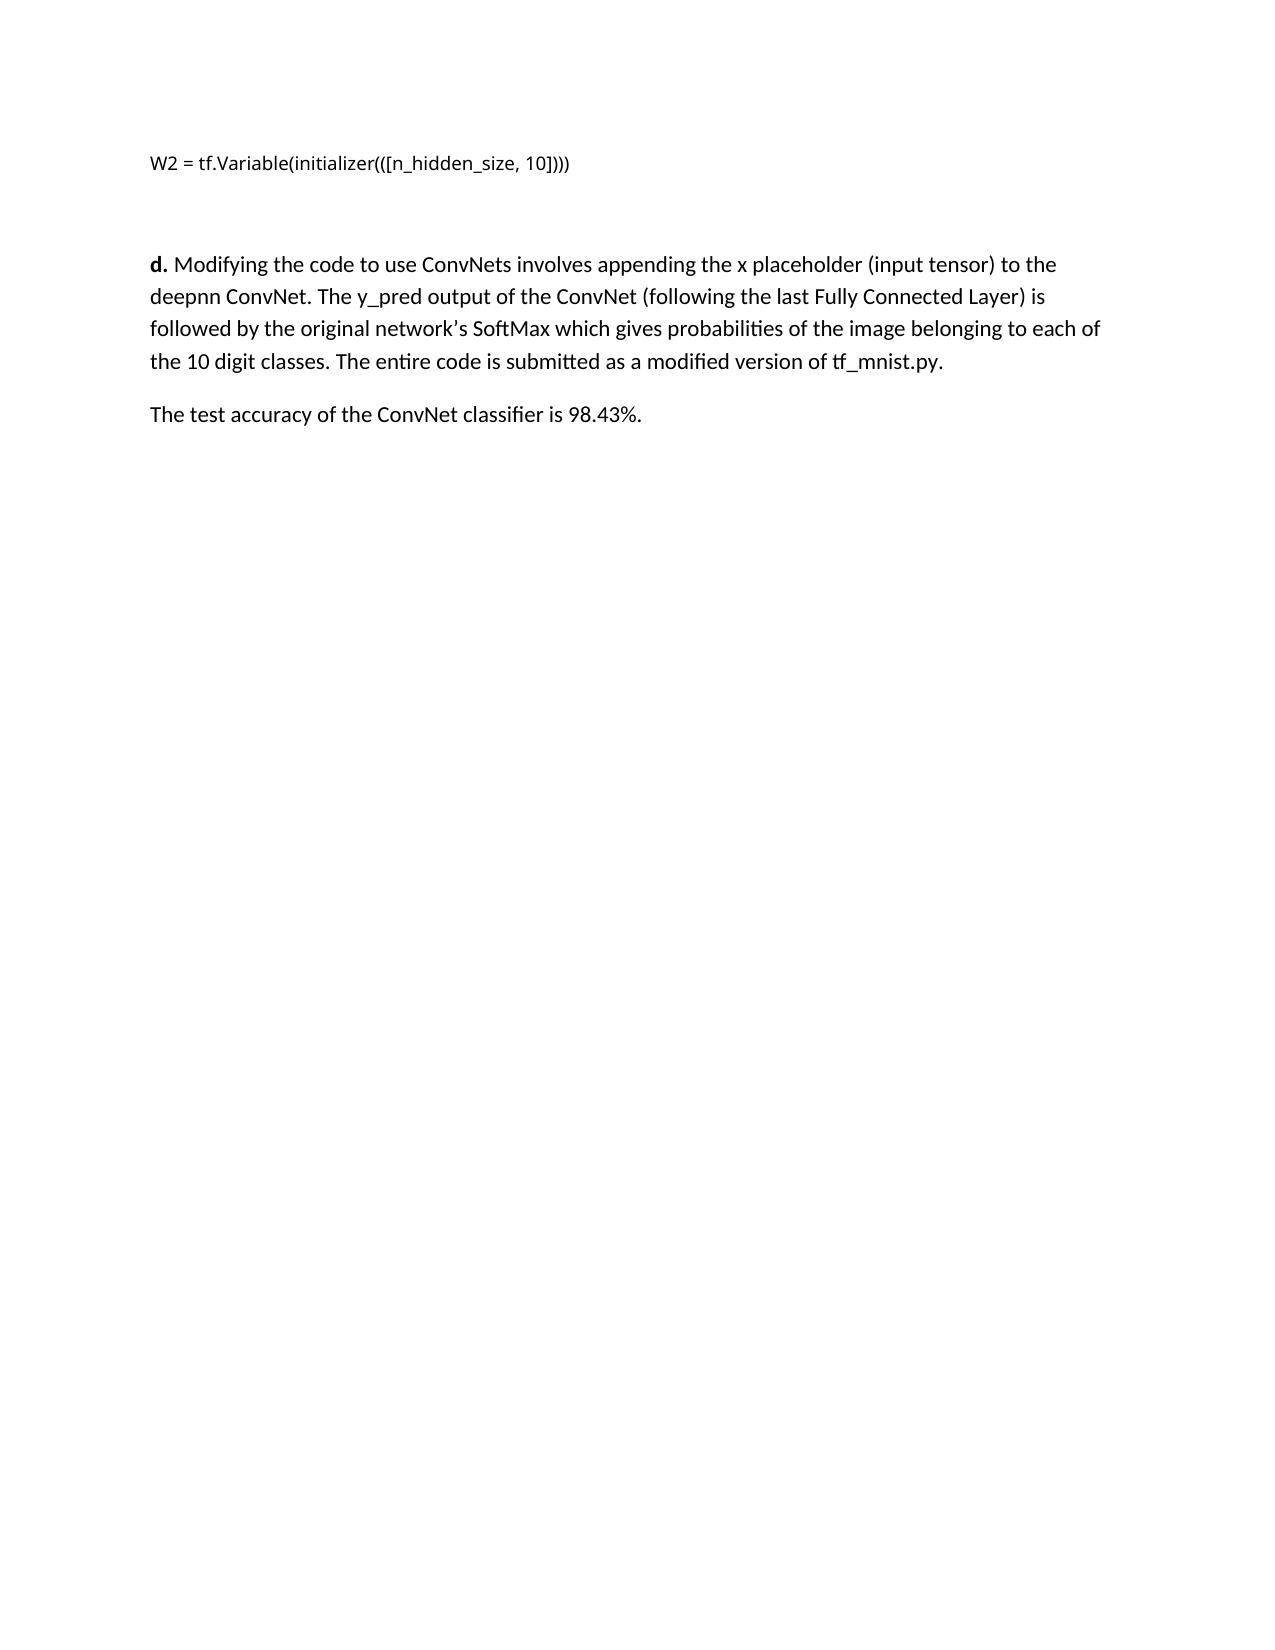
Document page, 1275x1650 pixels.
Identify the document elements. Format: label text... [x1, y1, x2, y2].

text d. Modifying the code to use ConvNets involves appending the x placeholder (input tensor) to the deepnn ConvNet. The y_pred output of the ConvNet (following the last Fully Connected Layer) is followed by the original network’s SoftMax which gives probabilities of the image belonging to each of the 10 digit classes. The entire code is submitted as a modified version of tf_mnist.py. [150, 250, 1125, 375]
text The test accuracy of the ConvNet classifier is 98.43%. [150, 400, 1125, 428]
text W2 = tf.Variable(initializer(([n_hidden_size, 10]))) [150, 150, 1125, 176]
